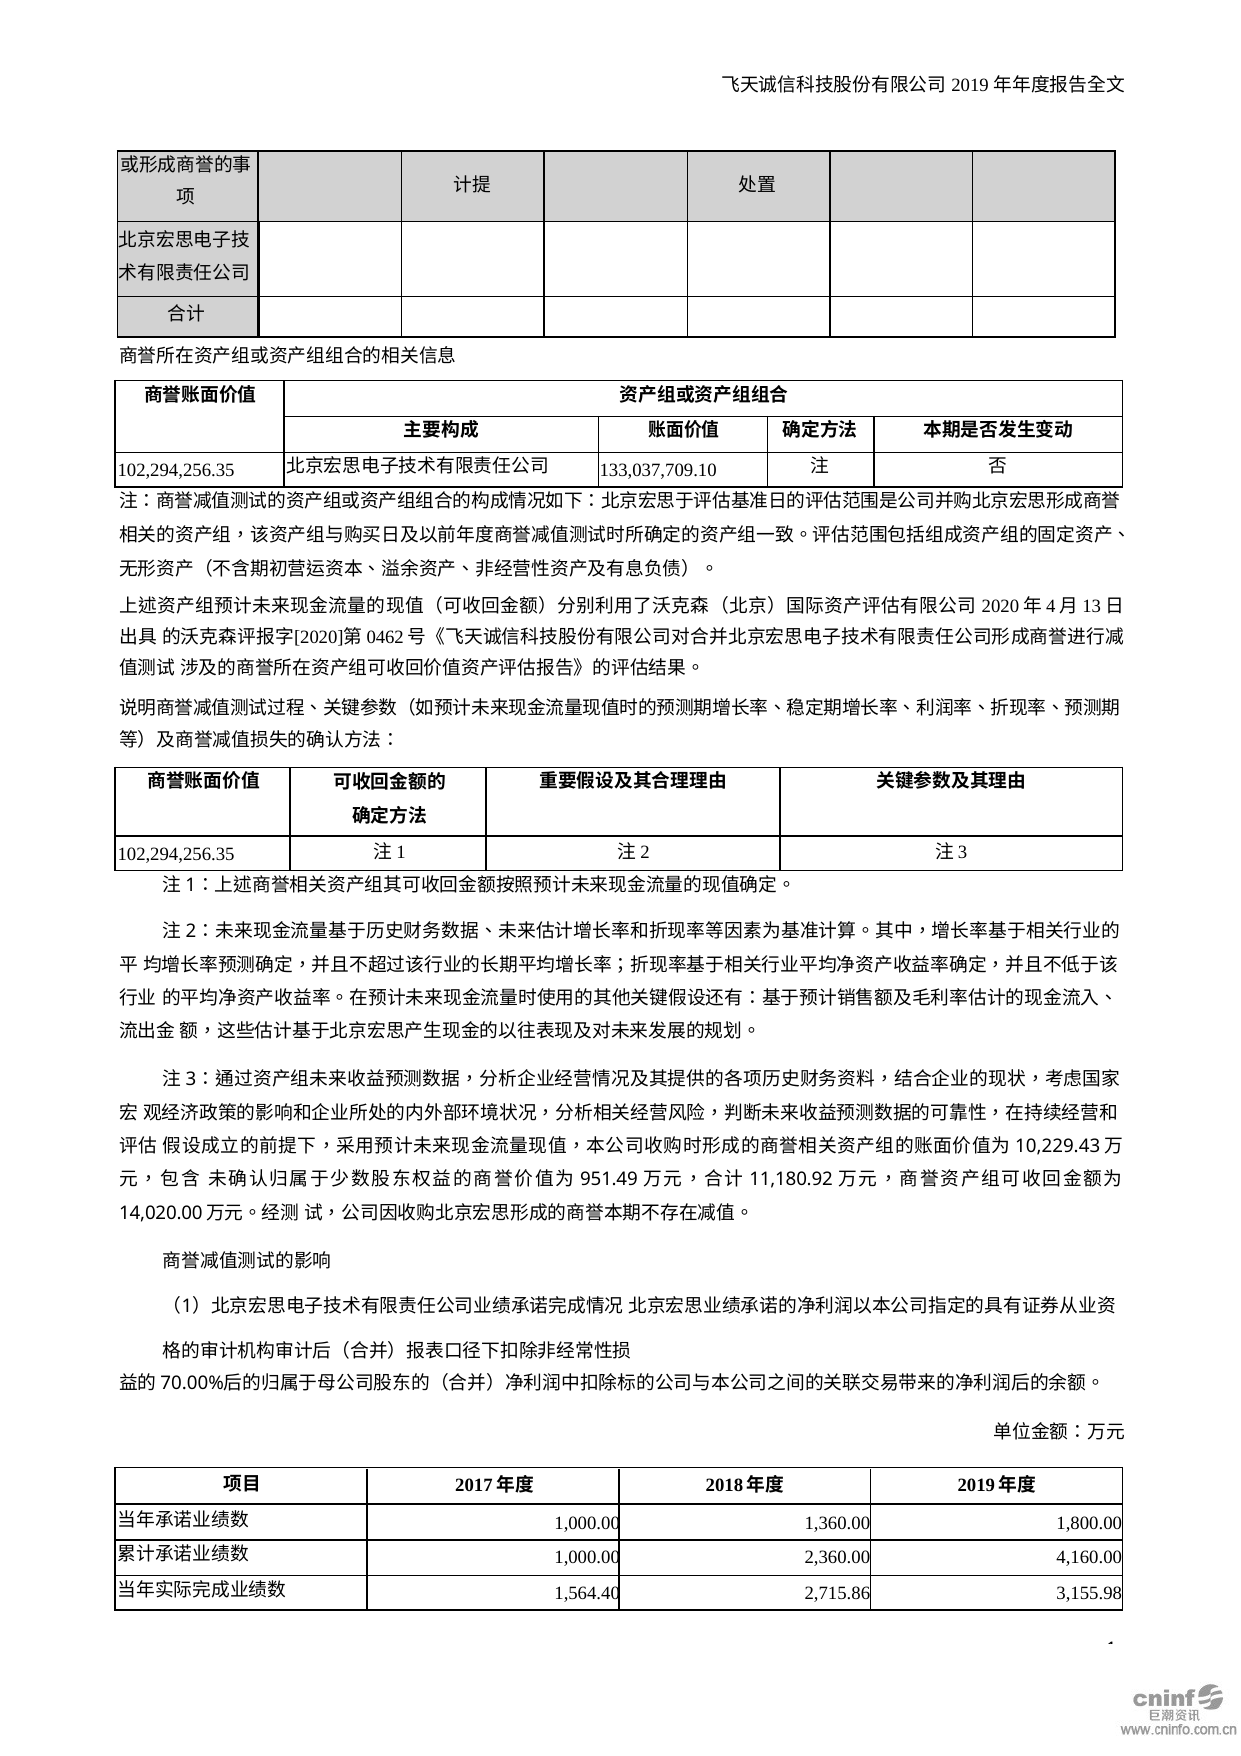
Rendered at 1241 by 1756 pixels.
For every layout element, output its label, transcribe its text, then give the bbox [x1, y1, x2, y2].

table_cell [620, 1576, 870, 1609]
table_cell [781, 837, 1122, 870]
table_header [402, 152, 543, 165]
picture [1115, 1681, 1240, 1738]
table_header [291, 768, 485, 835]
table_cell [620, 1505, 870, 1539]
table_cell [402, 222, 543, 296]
text 单位金额：万元 [104, 1418, 1124, 1444]
text 商誉减值测试的影响 [163, 1247, 1126, 1273]
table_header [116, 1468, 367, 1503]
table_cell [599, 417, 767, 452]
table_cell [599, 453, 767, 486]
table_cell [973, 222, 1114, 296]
text 注1：上述商誉相关资产组其可收回金额按照预计未来现金流量的现值确定。 [163, 871, 1126, 896]
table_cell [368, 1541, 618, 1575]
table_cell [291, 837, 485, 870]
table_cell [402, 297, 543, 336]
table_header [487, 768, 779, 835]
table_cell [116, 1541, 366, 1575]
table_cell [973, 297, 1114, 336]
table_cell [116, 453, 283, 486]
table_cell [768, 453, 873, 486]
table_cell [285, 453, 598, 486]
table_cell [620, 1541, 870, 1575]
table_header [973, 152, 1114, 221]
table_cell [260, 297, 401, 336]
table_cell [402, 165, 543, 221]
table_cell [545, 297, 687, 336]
text 注：商誉减值测试的资产组或资产组组合的构成情况如下：北京宏思于评估基准日的评估范围是公司并购北京宏思形成商誉 相关的资产组，该资产组与购买日及以前年度商誉减值测试时所确定的资产组一致。评估范围包括组成资产组的固定资产、 无形资产（不含期初营运资本、溢余资产、非经营性资产及有息负债）。 [119, 488, 1133, 581]
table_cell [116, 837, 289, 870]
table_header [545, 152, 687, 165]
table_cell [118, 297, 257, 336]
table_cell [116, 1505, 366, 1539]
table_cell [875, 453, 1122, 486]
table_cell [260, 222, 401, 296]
text 说明商誉减值测试过程、关键参数（如预计未来现金流量现值时的预测期增长率、稳定期增长率、利润率、折现率、预测期 等）及商誉减值损失的确认方法： [119, 694, 1126, 752]
text 注3：通过资产组未来收益预测数据，分析企业经营情况及其提供的各项历史财务资料，结合企业的现状，考虑国家宏 观经济政策的影响和企业所处的内外部环境状况，分析相关经营风险，判断未来收益预测数据的可靠性，在持续经营和评估 假设成立的前提下，采用预计未来现金流量现值，本公司收购时形成的商誉相关资产组的账面价值为10,229.43万元，包含 未确认归属于少数股东权益的商誉价值为951.49万元，合计11,180.92万元，商誉资产组可收回金额为14,020.00万元。经测 试，公司因收购北京宏思形成的商誉本期不存在减值。 [119, 1066, 1123, 1224]
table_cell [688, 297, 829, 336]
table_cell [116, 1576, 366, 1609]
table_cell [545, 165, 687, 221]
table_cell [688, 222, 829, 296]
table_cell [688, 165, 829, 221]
text 商誉所在资产组或资产组组合的相关信息 [119, 342, 1126, 368]
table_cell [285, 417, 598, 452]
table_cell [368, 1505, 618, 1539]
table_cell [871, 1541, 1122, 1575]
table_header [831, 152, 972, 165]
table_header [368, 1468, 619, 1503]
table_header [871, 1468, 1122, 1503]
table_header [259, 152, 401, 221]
text 上述资产组预计未来现金流量的现值（可收回金额）分别利用了沃克森（北京）国际资产评估有限公司2020年4月13日出具 的沃克森评报字[2020]第0462号《飞天诚信科技股份有限公司对合并北京宏思电子技术有限责任公司形成商誉进行减值测试 涉及的商誉所在资产组可收回价值资产评估报告》的评估结果。 [119, 593, 1124, 680]
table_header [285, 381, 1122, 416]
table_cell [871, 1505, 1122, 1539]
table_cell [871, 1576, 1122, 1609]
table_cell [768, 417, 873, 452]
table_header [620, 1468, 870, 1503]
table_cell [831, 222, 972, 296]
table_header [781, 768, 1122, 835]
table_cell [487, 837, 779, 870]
text （1）北京宏思电子技术有限责任公司业绩承诺完成情况 北京宏思业绩承诺的净利润以本公司指定的具有证券从业资格的审计机构审计后（合并）报表口径下扣除非经常性损 [163, 1273, 1126, 1363]
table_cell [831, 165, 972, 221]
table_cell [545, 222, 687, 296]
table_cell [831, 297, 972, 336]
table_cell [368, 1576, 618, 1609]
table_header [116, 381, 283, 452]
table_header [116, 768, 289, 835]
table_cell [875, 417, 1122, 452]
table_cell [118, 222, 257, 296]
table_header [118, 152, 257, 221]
text 注2：未来现金流量基于历史财务数据、未来估计增长率和折现率等因素为基准计算。其中，增长率基于相关行业的平 均增长率预测确定，并且不超过该行业的长期平均增长率；折现率基于相关行业平均净资产收益率确定，并且不低于该行业 的平均净资产收益率。在预计未来现金流量时使用的其他关键假设还有：基于预计销售额及毛利率估计的现金流入、流出金 额，这些估计基于北京宏思产生现金的以往表现及对未来发展的规划。 [119, 917, 1122, 1043]
text 益的70.00%后的归属于母公司股东的（合并）净利润中扣除标的公司与本公司之间的关联交易带来的净利润后的余额。 [119, 1369, 1126, 1395]
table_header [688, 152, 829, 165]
